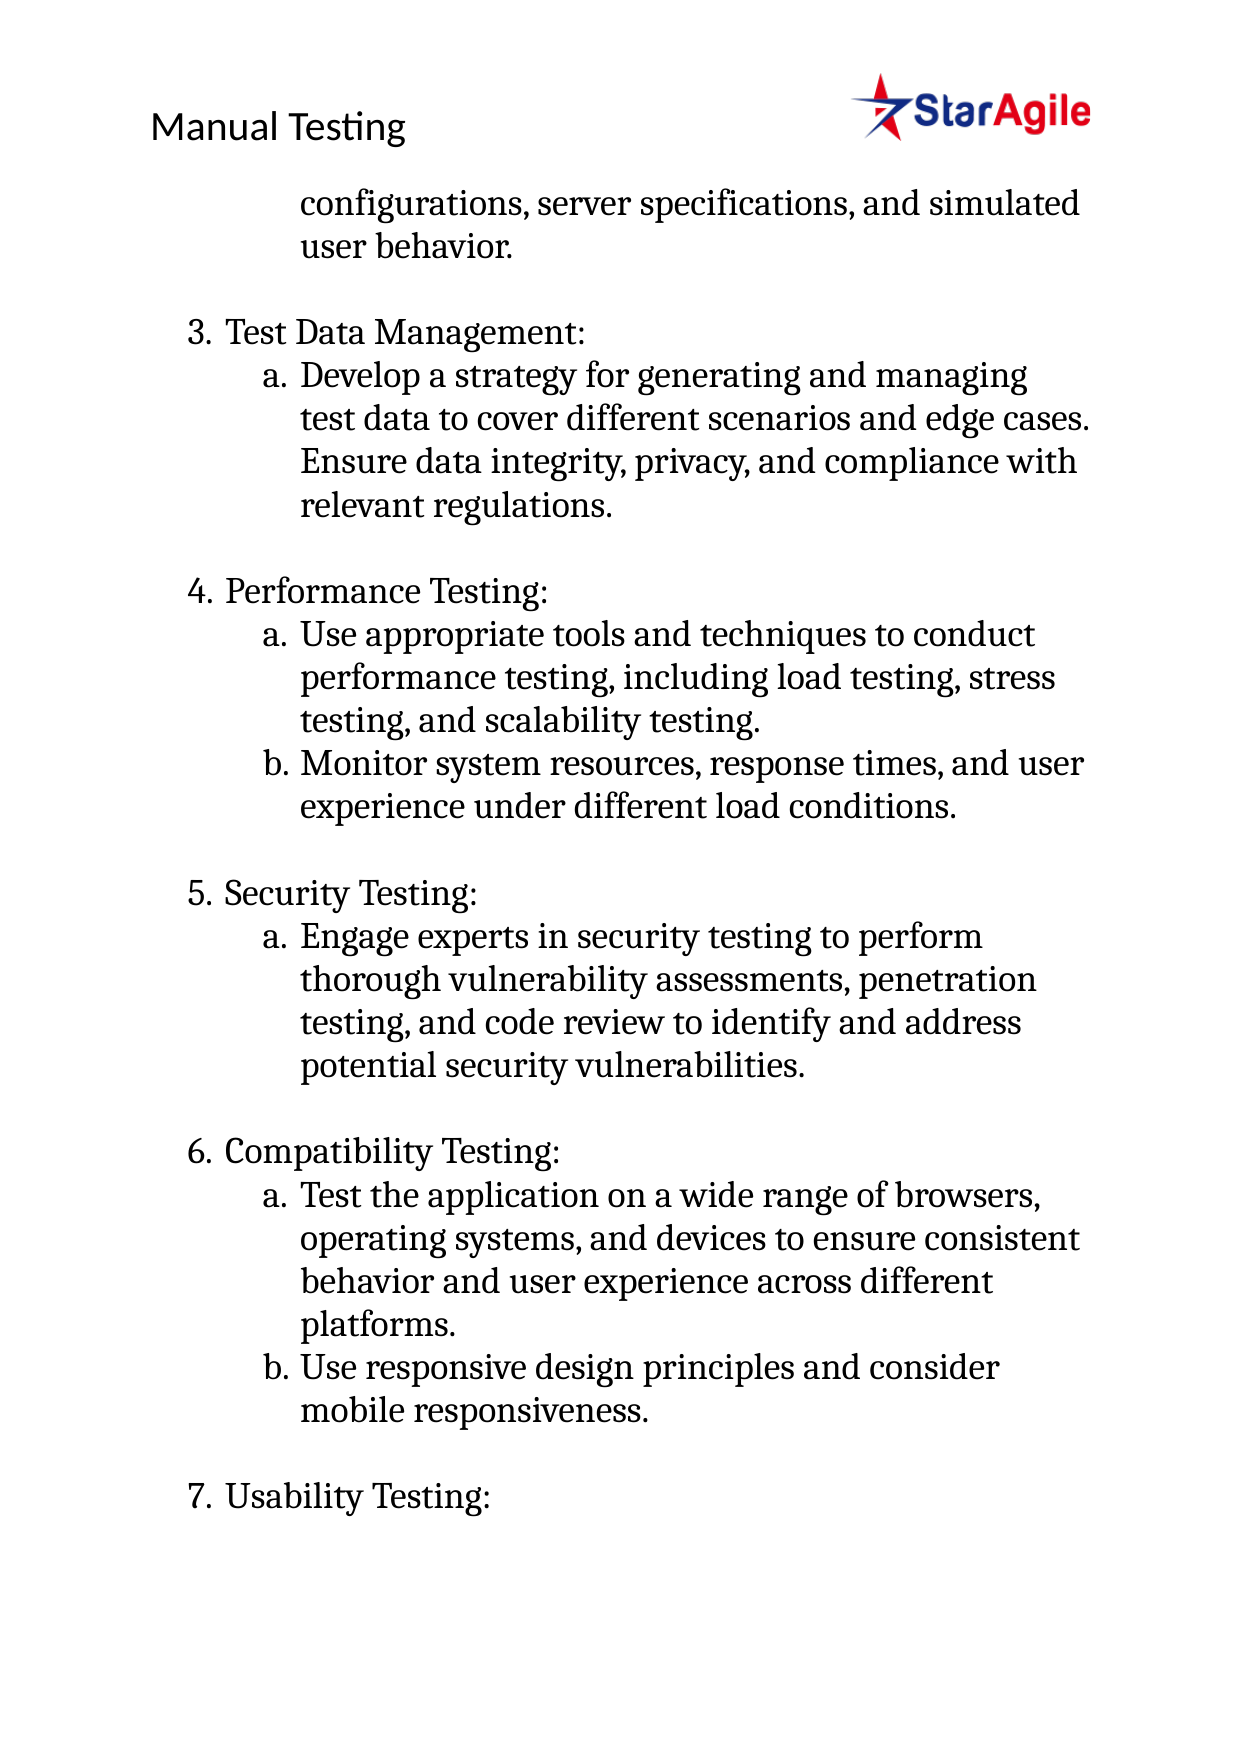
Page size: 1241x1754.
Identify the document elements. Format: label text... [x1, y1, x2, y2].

list Security Testing: [187, 871, 1090, 914]
list Usability Testing: [187, 1475, 1090, 1518]
list Test Data Management: [187, 311, 1090, 354]
list Test the application on a wide range of browsers, operating systems, and devices to ensure consistent behavior and user experience across different platforms. [262, 1173, 1090, 1346]
list Use appropriate tools and techniques to conduct performance testing, including load testing, stress testing, and scalability testing. [262, 613, 1090, 742]
list Monitor system resources, response times, and user experience under different load conditions. [262, 742, 1090, 828]
list Use responsive design principles and consider mobile responsiveness. [262, 1346, 1090, 1432]
list Compatibility Testing: [187, 1130, 1090, 1173]
picture [850, 73, 1091, 141]
list Performance Testing: [187, 569, 1090, 613]
list Develop a strategy for generating and managing test data to cover different scenarios and edge cases. Ensure data integrity, privacy, and compliance with relevant regulations. [262, 354, 1090, 526]
list Engage experts in security testing to perform thorough vulnerability assessments, penetration testing, and code review to identify and address potential security vulnerabilities. [262, 914, 1090, 1087]
